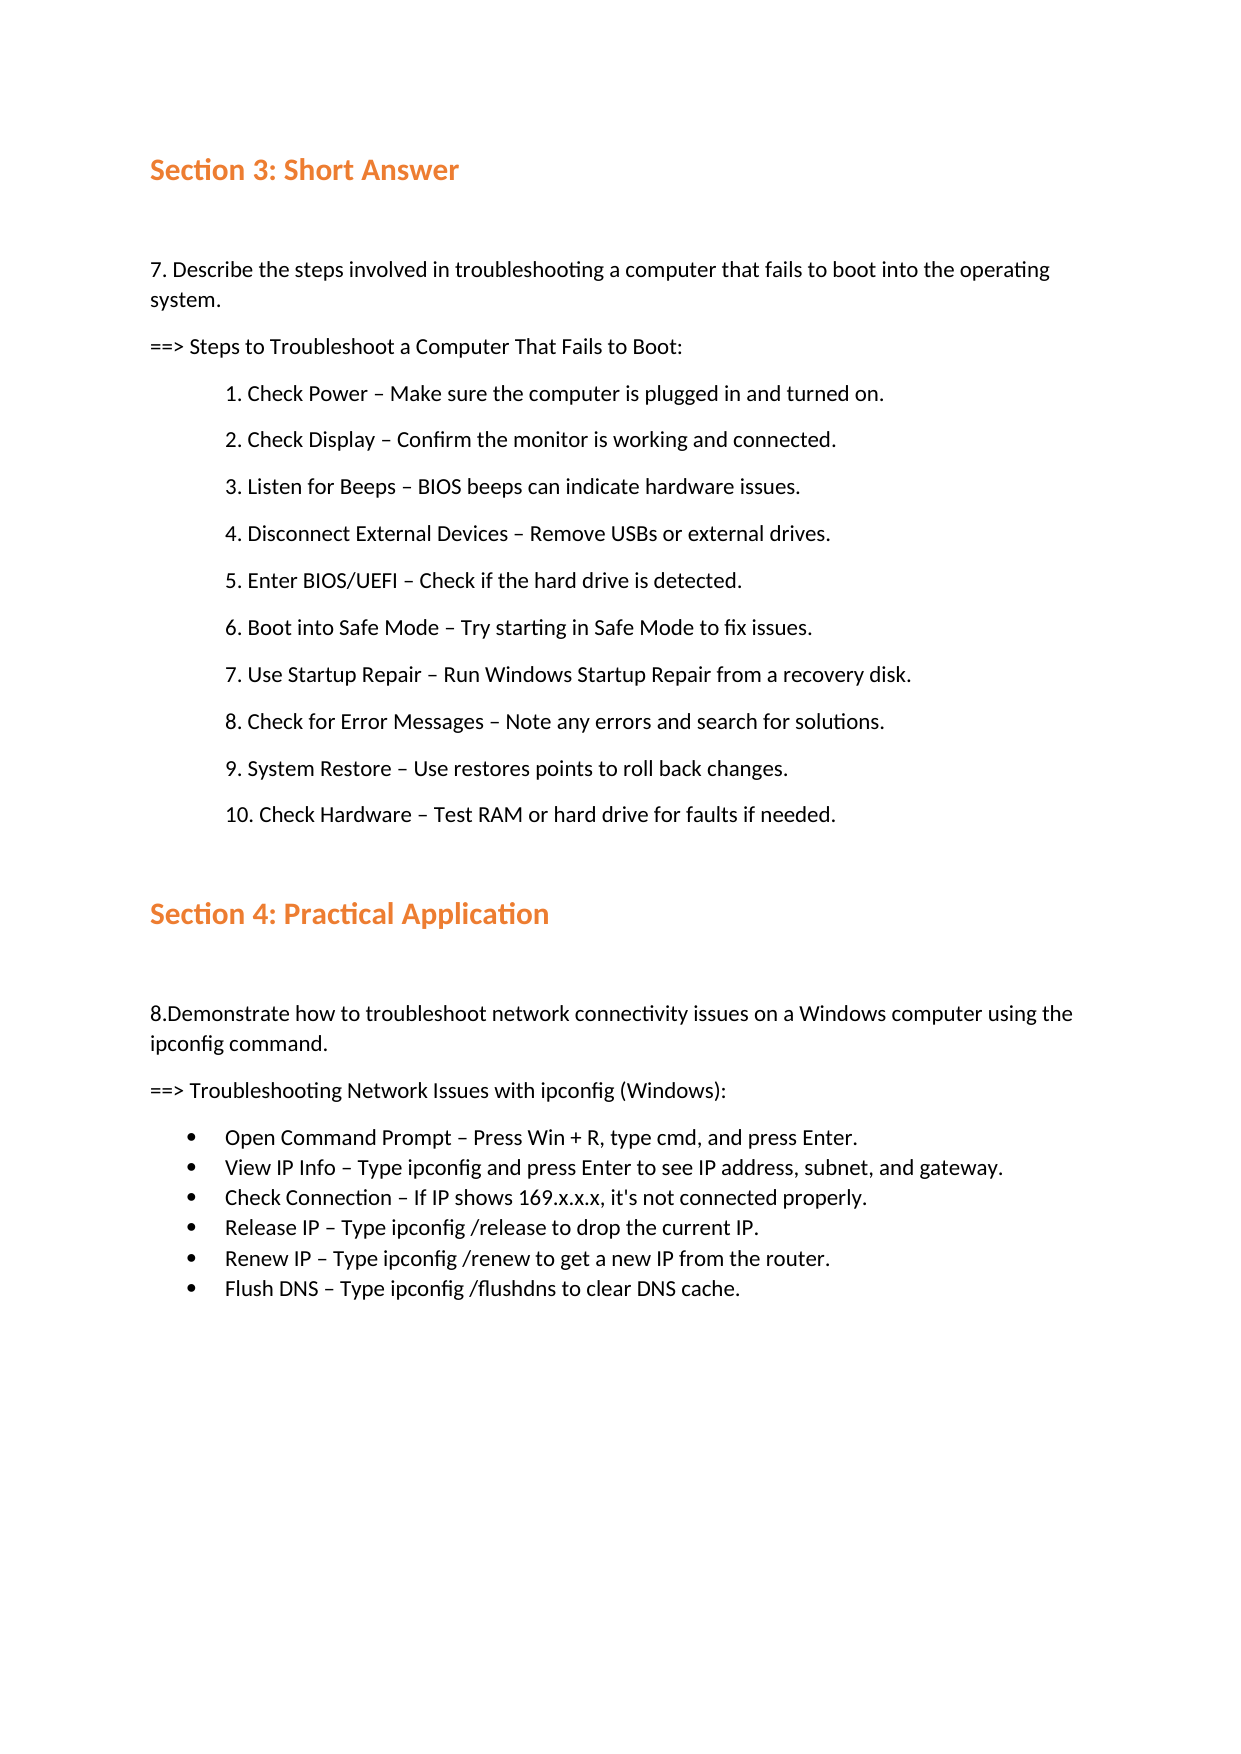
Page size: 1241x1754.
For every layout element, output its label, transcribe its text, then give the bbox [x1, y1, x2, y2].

text 3. Listen for Beeps – BIOS beeps can indicate hardware issues. [225, 472, 1090, 500]
text 7. Use Startup Repair – Run Windows Startup Repair from a recovery disk. [225, 660, 1090, 688]
text ==> Troubleshooting Network Issues with ipconfig (Windows): [150, 1076, 1090, 1104]
list Open Command Prompt – Press Win + R, type cmd, and press Enter. [187, 1123, 1090, 1151]
list Flush DNS – Type ipconfig /flushdns to clear DNS cache. [187, 1274, 1090, 1302]
text 4. Disconnect External Devices – Remove USBs or external drives. [225, 519, 1090, 547]
text Section 4: Practical Application [150, 894, 1090, 932]
list Renew IP – Type ipconfig /renew to get a new IP from the router. [187, 1244, 1090, 1272]
text 5. Enter BIOS/UEFI – Check if the hard drive is detected. [225, 566, 1090, 594]
text 8. Check for Error Messages – Note any errors and search for solutions. [225, 707, 1090, 735]
list View IP Info – Type ipconfig and press Enter to see IP address, subnet, and gateway. [187, 1153, 1090, 1181]
text 2. Check Display – Confirm the monitor is working and connected. [225, 426, 1090, 453]
list Release IP – Type ipconfig /release to drop the current IP. [187, 1213, 1090, 1242]
list Check Connection – If IP shows 169.x.x.x, it's not connected properly. [187, 1183, 1090, 1211]
text 8.Demonstrate how to troubleshoot network connectivity issues on a Windows computer using the ipconfig command. [150, 999, 1090, 1057]
text 10. Check Hardware – Test RAM or hard drive for faults if needed. [225, 801, 1090, 828]
text Section 3: Short Answer [150, 150, 1090, 188]
text 6. Boot into Safe Mode – Try starting in Safe Mode to fix issues. [225, 613, 1090, 641]
text 7. Describe the steps involved in troubleshooting a computer that fails to boot into the operating system. [150, 255, 1090, 313]
text 1. Check Power – Make sure the computer is plugged in and turned on. [225, 379, 1090, 407]
text ==> Steps to Troubleshoot a Computer That Fails to Boot: [150, 332, 1090, 360]
text 9. System Restore – Use restores points to roll back changes. [225, 754, 1090, 782]
